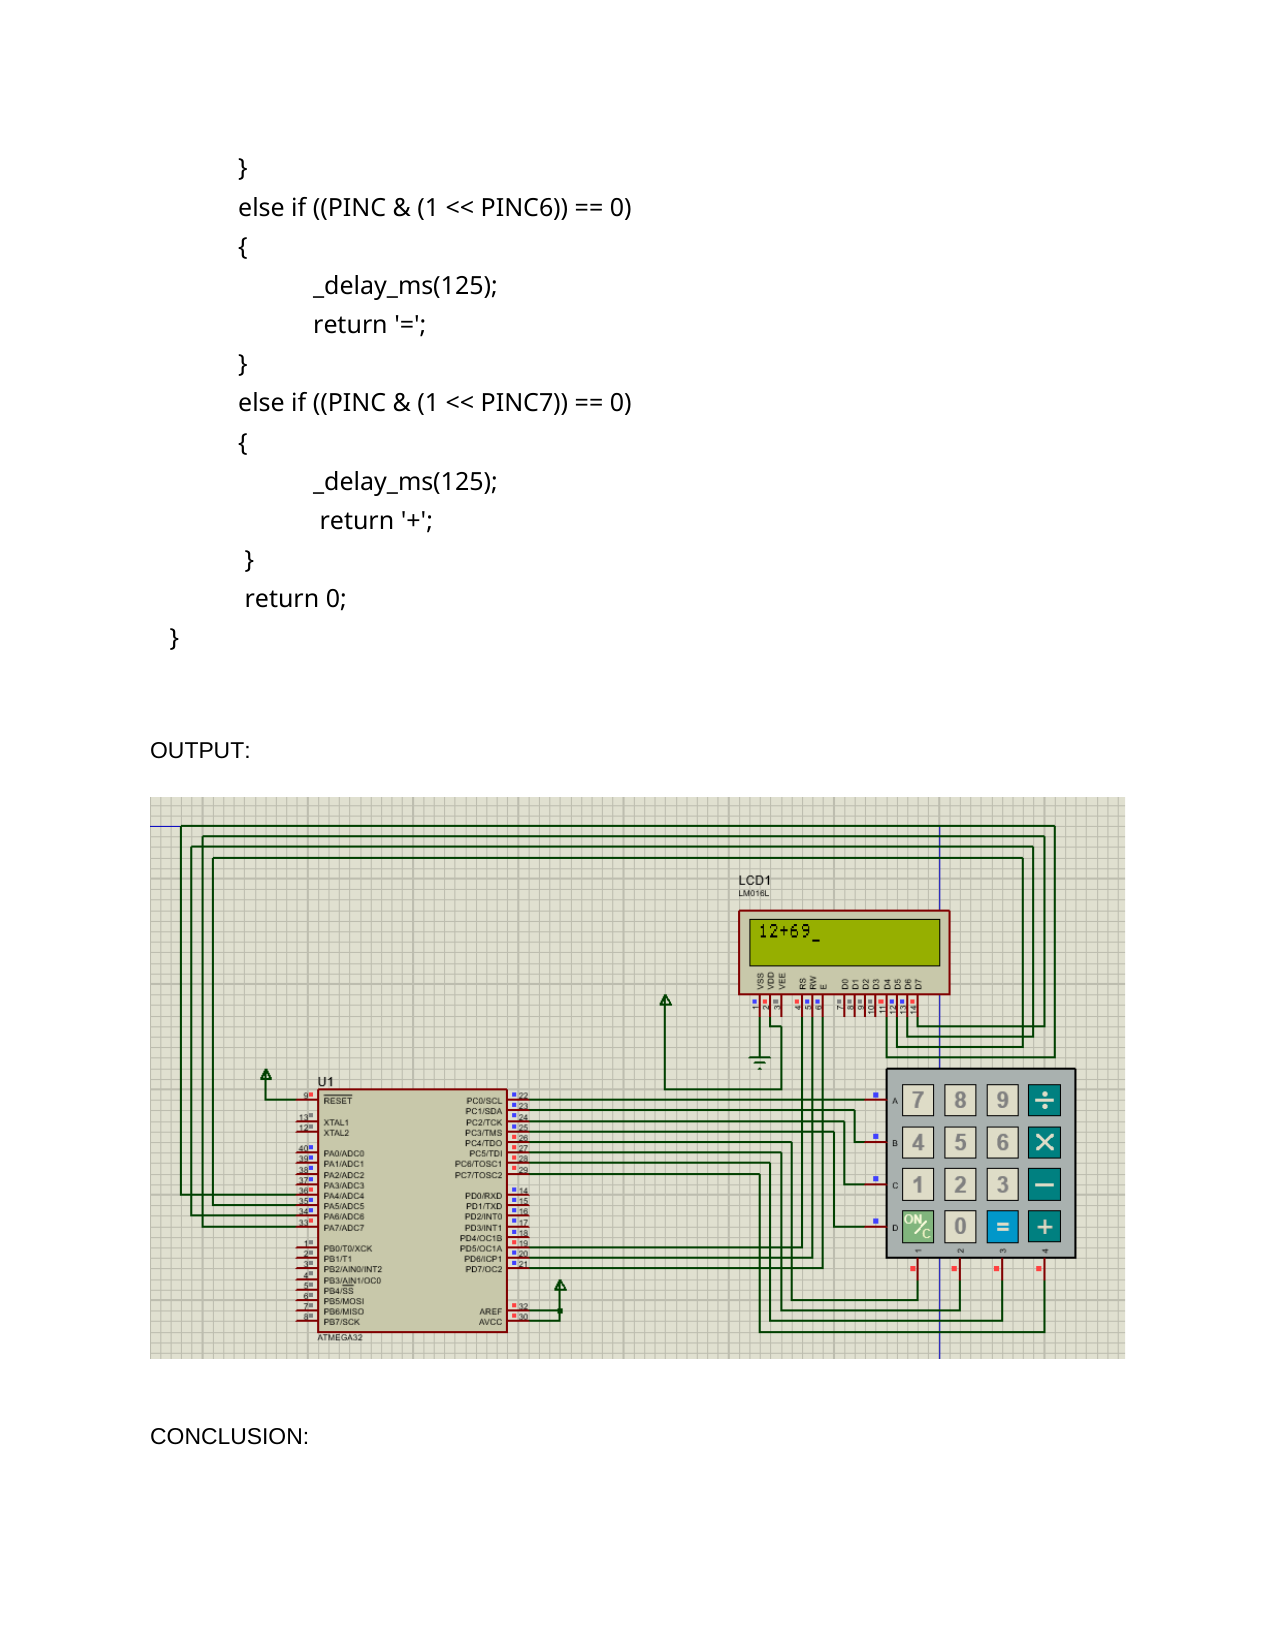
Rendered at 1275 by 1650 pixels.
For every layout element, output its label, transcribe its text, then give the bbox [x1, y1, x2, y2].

text _delay_ms(125); [150, 267, 1125, 302]
text { [150, 228, 1125, 262]
text return 0; [150, 581, 1125, 615]
text _delay_ms(125); [150, 463, 1125, 497]
text return '='; [150, 307, 1125, 341]
text } [150, 542, 1125, 576]
text { [150, 424, 1125, 458]
text CONCLUSION: [150, 1423, 1125, 1449]
text return '+'; [150, 502, 1125, 537]
text } [150, 346, 1125, 380]
text else if ((PINC & (1 << PINC6)) == 0) [150, 189, 1125, 223]
text } [150, 620, 1125, 654]
picture [150, 797, 1125, 1359]
text } [150, 150, 1125, 184]
text OUTPUT: [150, 737, 1125, 764]
text else if ((PINC & (1 << PINC7)) == 0) [150, 385, 1125, 419]
